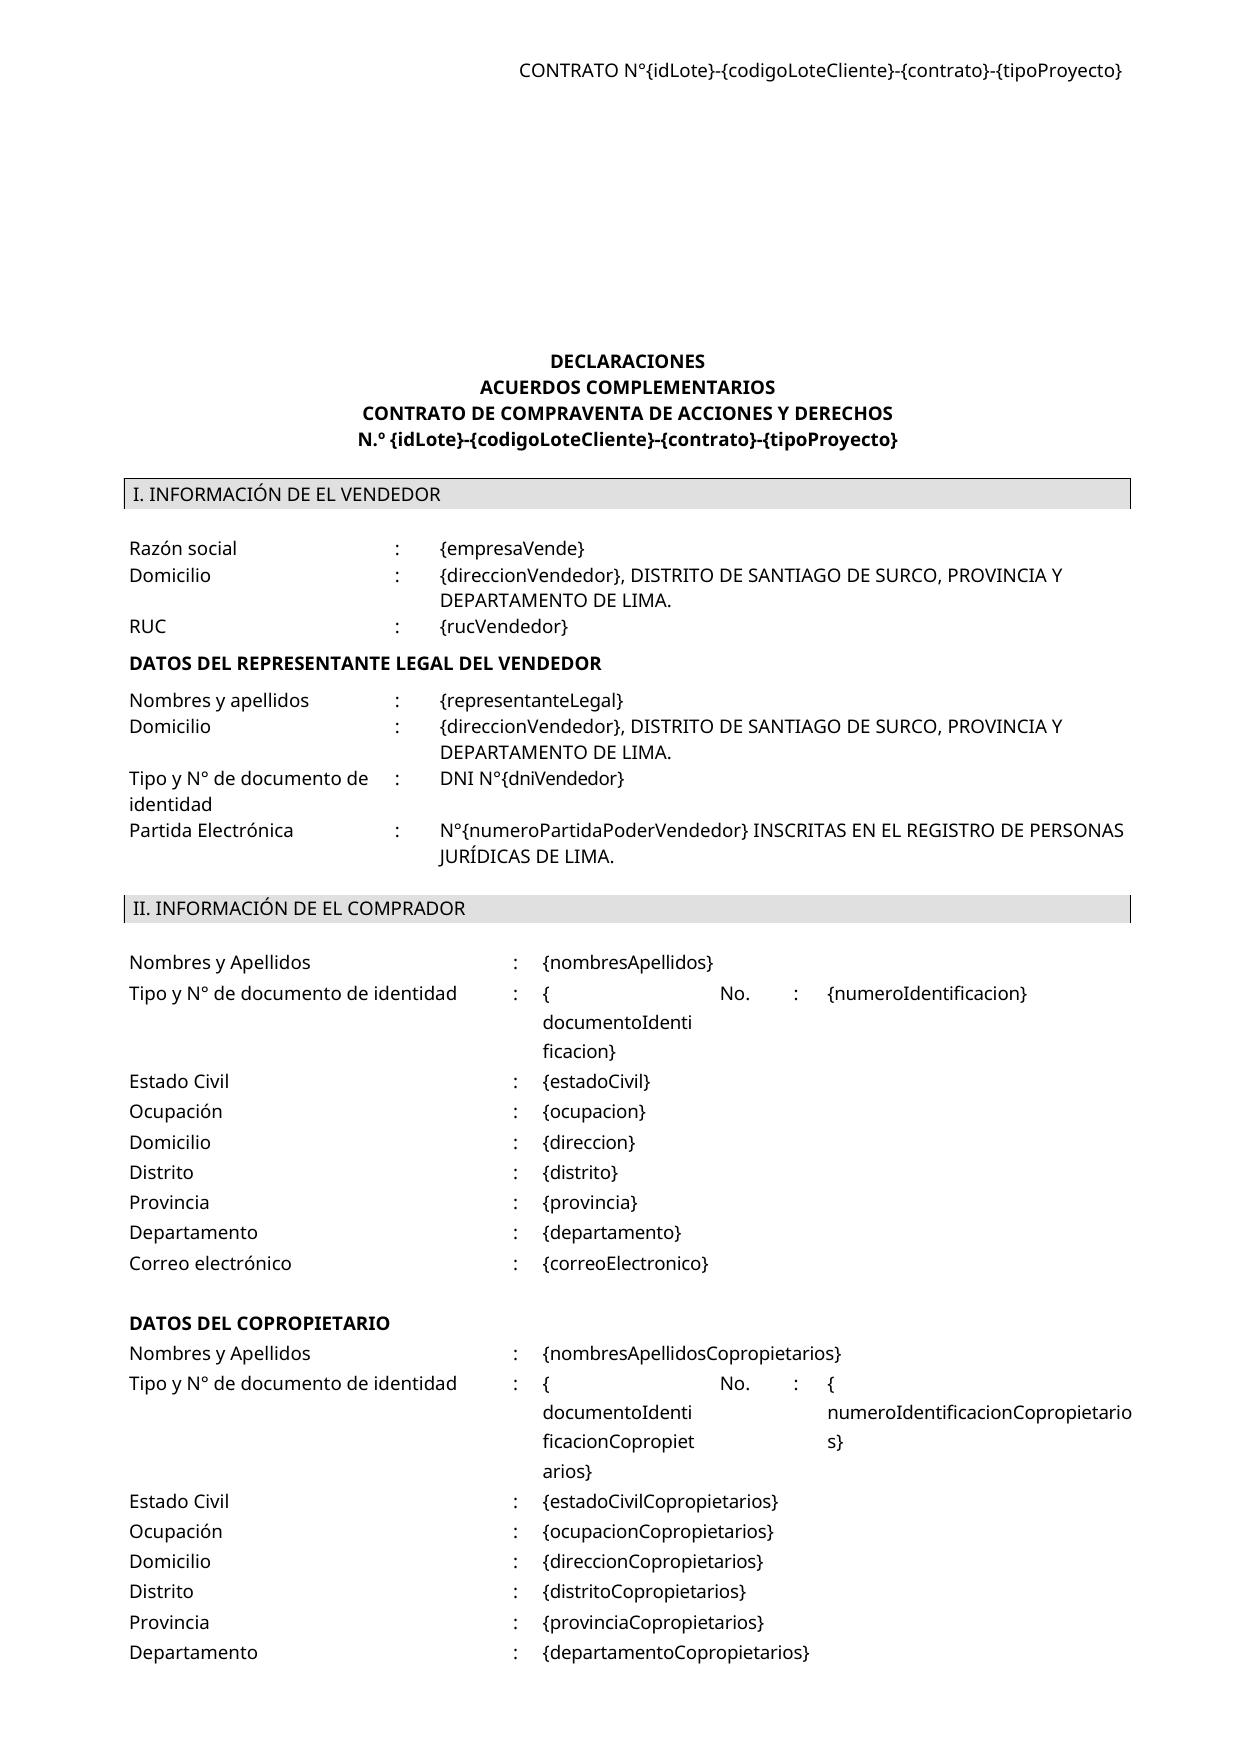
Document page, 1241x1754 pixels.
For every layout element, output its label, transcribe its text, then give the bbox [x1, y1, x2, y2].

table_cell DATOS DEL REPRESENTANTE LEGAL DEL VENDEDOR [118, 640, 1147, 687]
table_cell Departamento [118, 1219, 502, 1249]
table_header {nombresApellidos} [531, 949, 1147, 979]
table_cell {direccionVendedor}, DISTRITO DE SANTIAGO DE SURCO, PROVINCIA Y DEPARTAMENTO DE LIMA. [413, 561, 1147, 613]
table_cell {direccionVendedor}, DISTRITO DE SANTIAGO DE SURCO, PROVINCIA Y DEPARTAMENTO DE LIMA. [413, 713, 1147, 765]
table_cell Domicilio [118, 713, 383, 765]
table_cell DNI N°{dniVendedor} [413, 765, 1147, 817]
table_cell {rucVendedor} [413, 613, 1147, 640]
text DECLARACIONES [133, 348, 1122, 374]
table_cell : [782, 1370, 816, 1488]
table_cell : [502, 1099, 531, 1129]
table_cell : [502, 1068, 531, 1098]
table_cell : [502, 1370, 531, 1488]
table_cell {estadoCivilCopropietarios} [531, 1488, 1147, 1518]
table_cell {provincia} [531, 1189, 1147, 1219]
table_cell {documentoIdentificacionCopropietarios} [531, 1370, 708, 1488]
table_header Razón social [118, 535, 383, 561]
table_cell Tipo y N° de documento de identidad [118, 1370, 502, 1488]
table_cell {ocupacion} [531, 1099, 1147, 1129]
table_cell {distritoCopropietarios} [531, 1579, 1147, 1609]
table_cell {ocupacionCopropietarios} [531, 1518, 1147, 1548]
table_cell Estado Civil [118, 1068, 502, 1098]
table_cell : [502, 1189, 531, 1219]
table_cell N°{numeroPartidaPoderVendedor} INSCRITAS EN EL REGISTRO DE PERSONAS JURÍDICAS DE LIMA. [413, 817, 1147, 869]
table_cell Ocupación [118, 1518, 502, 1548]
table_cell DATOS DEL COPROPIETARIO [118, 1280, 1147, 1339]
table_cell {numeroIdentificacionCopropietarios} [816, 1370, 1147, 1488]
table_cell : [383, 613, 413, 640]
table_cell Domicilio [118, 1129, 502, 1159]
table_cell Estado Civil [118, 1488, 502, 1518]
table_cell : [502, 1609, 531, 1639]
table_cell Departamento [118, 1639, 502, 1669]
table_cell {departamentoCopropietarios} [531, 1639, 1147, 1669]
table_cell : [502, 1129, 531, 1159]
table_cell : [502, 1579, 531, 1609]
table_cell : [383, 561, 413, 613]
table_cell Tipo y N° de documento de identidad [118, 765, 383, 817]
table_cell Correo electrónico [118, 1250, 502, 1280]
table_cell Nombres y apellidos [118, 687, 383, 713]
text CONTRATO DE COMPRAVENTA DE ACCIONES Y DERECHOS [133, 400, 1122, 426]
table_cell {provinciaCopropietarios} [531, 1609, 1147, 1639]
table_cell : [383, 687, 413, 713]
table_cell Distrito [118, 1579, 502, 1609]
table_cell No. [708, 980, 782, 1068]
table_cell : [383, 765, 413, 817]
table_cell {correoElectronico} [531, 1250, 1147, 1280]
table_cell {representanteLegal} [413, 687, 1147, 713]
table_cell {numeroIdentificacion} [816, 980, 1147, 1068]
table_cell : [502, 1219, 531, 1249]
table_cell : [782, 980, 816, 1068]
table_cell {departamento} [531, 1219, 1147, 1249]
table_cell : [502, 1548, 531, 1578]
table_cell Tipo y N° de documento de identidad [118, 980, 502, 1068]
table_cell : [502, 1159, 531, 1189]
table_cell {estadoCivil} [531, 1068, 1147, 1098]
table_header Nombres y Apellidos [118, 949, 502, 979]
table_cell {documentoIdentificacion} [531, 980, 708, 1068]
table_cell Provincia [118, 1609, 502, 1639]
text ACUERDOS COMPLEMENTARIOS [133, 374, 1122, 400]
table_cell RUC [118, 613, 383, 640]
text N.º {idLote}-{codigoLoteCliente}-{contrato}-{tipoProyecto} [133, 426, 1122, 452]
table_cell : [502, 1518, 531, 1548]
table_cell : [502, 1639, 531, 1669]
table_cell : [502, 1250, 531, 1280]
table_cell Partida Electrónica [118, 817, 383, 869]
table_cell Domicilio [118, 561, 383, 613]
table_header : [502, 949, 531, 979]
table_cell : [383, 817, 413, 869]
table_cell : [502, 980, 531, 1068]
text II. INFORMACIÓN DE EL COMPRADOR [125, 895, 1130, 923]
table_cell Distrito [118, 1159, 502, 1189]
table_cell {direccionCopropietarios} [531, 1548, 1147, 1578]
table_cell {direccion} [531, 1129, 1147, 1159]
table_cell No. [708, 1370, 782, 1488]
table_cell Ocupación [118, 1099, 502, 1129]
table_cell Provincia [118, 1189, 502, 1219]
table_cell Domicilio [118, 1548, 502, 1578]
table_cell Nombres y Apellidos [118, 1340, 502, 1370]
table_cell : [502, 1340, 531, 1370]
table_cell : [383, 713, 413, 765]
table_header {empresaVende} [413, 535, 1147, 561]
table_cell {nombresApellidosCopropietarios} [531, 1340, 1147, 1370]
table_header : [383, 535, 413, 561]
table_cell {distrito} [531, 1159, 1147, 1189]
text I. INFORMACIÓN DE EL VENDEDOR [125, 479, 1130, 509]
table_cell : [502, 1488, 531, 1518]
